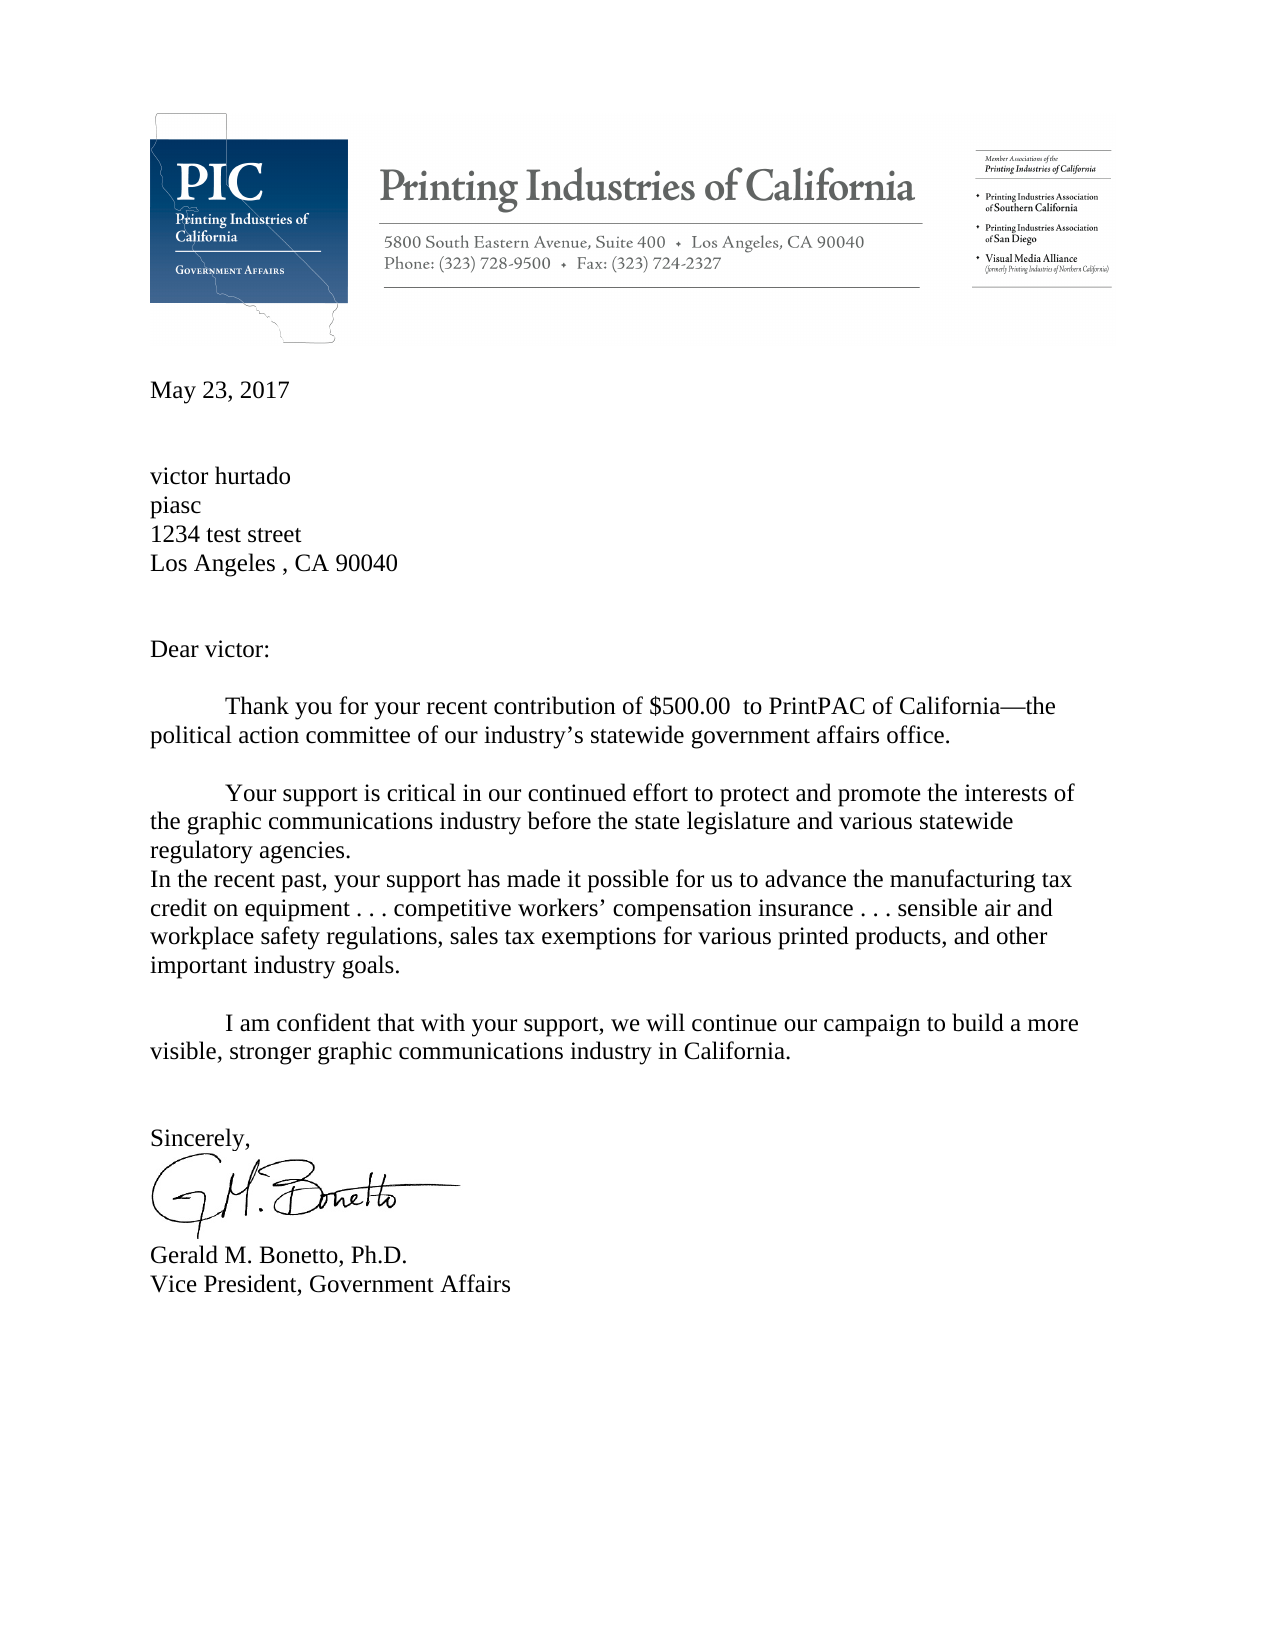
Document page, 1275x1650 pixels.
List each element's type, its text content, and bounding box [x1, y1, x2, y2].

text May 23, 2017 [150, 375, 1116, 404]
text victor hurtado [150, 461, 1116, 490]
text I am confident that with your support, we will continue our campaign to build a more visible, stronger graphic communications industry in California. [150, 1008, 1116, 1065]
text piasc [150, 490, 1116, 519]
picture [150, 1151, 463, 1241]
text 1234 test street [150, 519, 1116, 548]
text Los Angeles , CA 90040 [150, 548, 1116, 576]
text Your support is critical in our continued effort to protect and promote the interests of the graphic communications industry before the state legislature and various statewide regulatory agencies. [150, 778, 1116, 864]
text In the recent past, your support has made it possible for us to advance the manufacturing tax credit on equipment . . . competitive workers’ compensation insurance . . . sensible air and workplace safety regulations, sales tax exemptions for various printed products, and other important industry goals. [150, 864, 1116, 979]
text Gerald M. Bonetto, Ph.D. [150, 1241, 1125, 1269]
text Sincerely, [150, 1123, 1125, 1151]
text Dear victor: [150, 634, 1116, 663]
text Vice President, Government Affairs [150, 1269, 1125, 1298]
text Thank you for your recent contribution of $500.00 to PrintPAC of California—the political action committee of our industry’s statewide government affairs office. [150, 691, 1116, 749]
